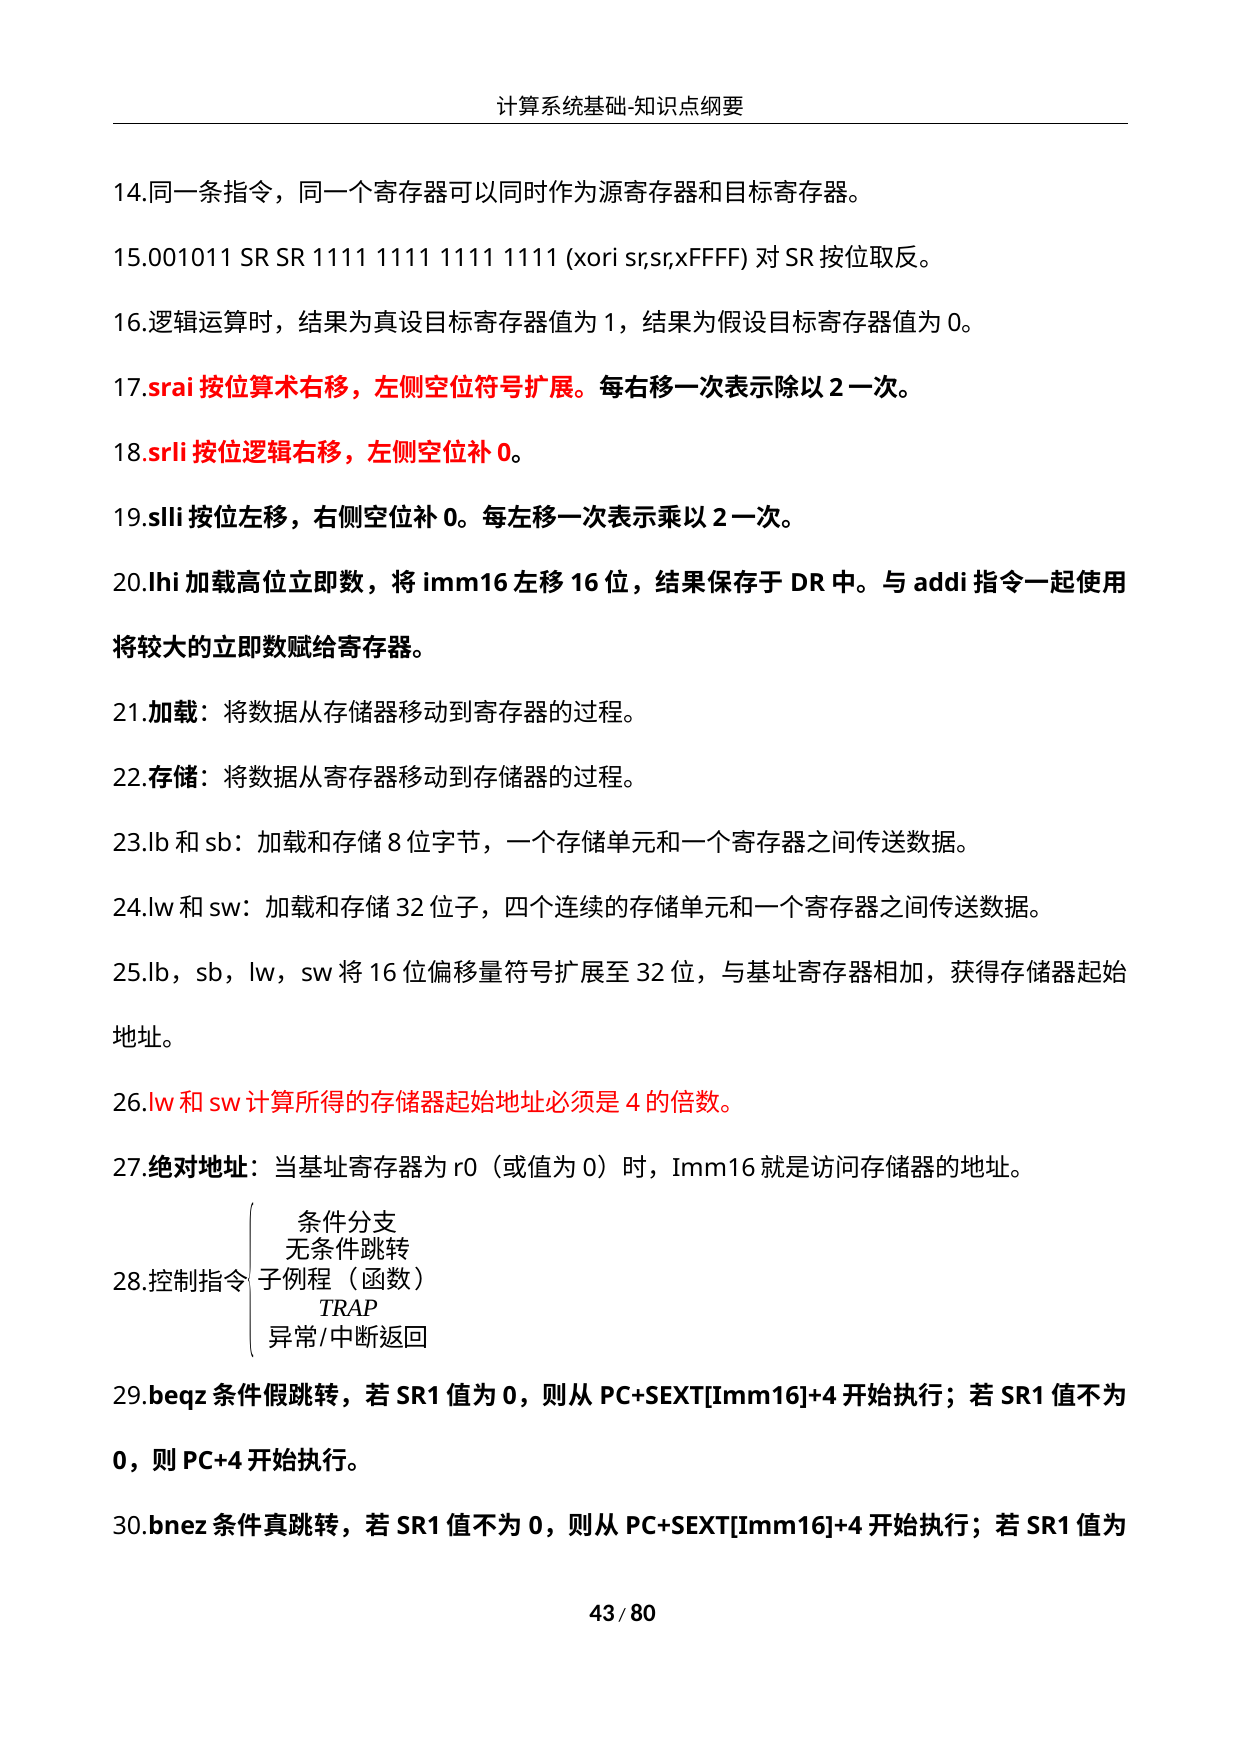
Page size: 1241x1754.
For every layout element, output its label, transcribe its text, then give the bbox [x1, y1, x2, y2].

text 28.控制指令 [112, 1198, 1128, 1361]
text 18.srli按位逻辑右移，左侧空位补0。 [112, 418, 1128, 483]
text 24.lw和sw：加载和存储32位子，四个连续的存储单元和一个寄存器之间传送数据。 [112, 873, 1128, 938]
text 29.beqz条件假跳转，若SR1值为0，则从PC+SEXT[Imm16]+4开始执行；若SR1值不为0，则PC+4开始执行。 [112, 1361, 1128, 1491]
text 14.同一条指令，同一个寄存器可以同时作为源寄存器和目标寄存器。 [112, 158, 1128, 223]
text 23.lb和sb：加载和存储8位字节，一个存储单元和一个寄存器之间传送数据。 [112, 808, 1128, 873]
text 20.lhi加载高位立即数，将imm16左移16位，结果保存于DR中。与addi指令一起使用将较大的立即数赋给寄存器。 [112, 548, 1128, 678]
text 19.slli按位左移，右侧空位补0。每左移一次表示乘以2一次。 [112, 483, 1128, 548]
text 27.绝对地址：当基址寄存器为r0（或值为0）时，Imm16就是访问存储器的地址。 [112, 1133, 1128, 1198]
text 15.001011 SR SR 1111 1111 1111 1111 (xori sr,sr,xFFFF) 对SR按位取反。 [112, 223, 1128, 288]
text 25.lb，sb，lw，sw将16位偏移量符号扩展至32位，与基址寄存器相加，获得存储器起始地址。 [112, 938, 1128, 1068]
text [112, 1491, 1128, 1556]
text 16.逻辑运算时，结果为真设目标寄存器值为1，结果为假设目标寄存器值为0。 [112, 288, 1128, 353]
text 21.加载：将数据从存储器移动到寄存器的过程。 [112, 678, 1128, 743]
text 26.lw和sw计算所得的存储器起始地址必须是4的倍数。 [112, 1068, 1128, 1133]
text 22.存储：将数据从寄存器移动到存储器的过程。 [112, 743, 1128, 808]
text 17.srai按位算术右移，左侧空位符号扩展。每右移一次表示除以2一次。 [112, 353, 1128, 418]
